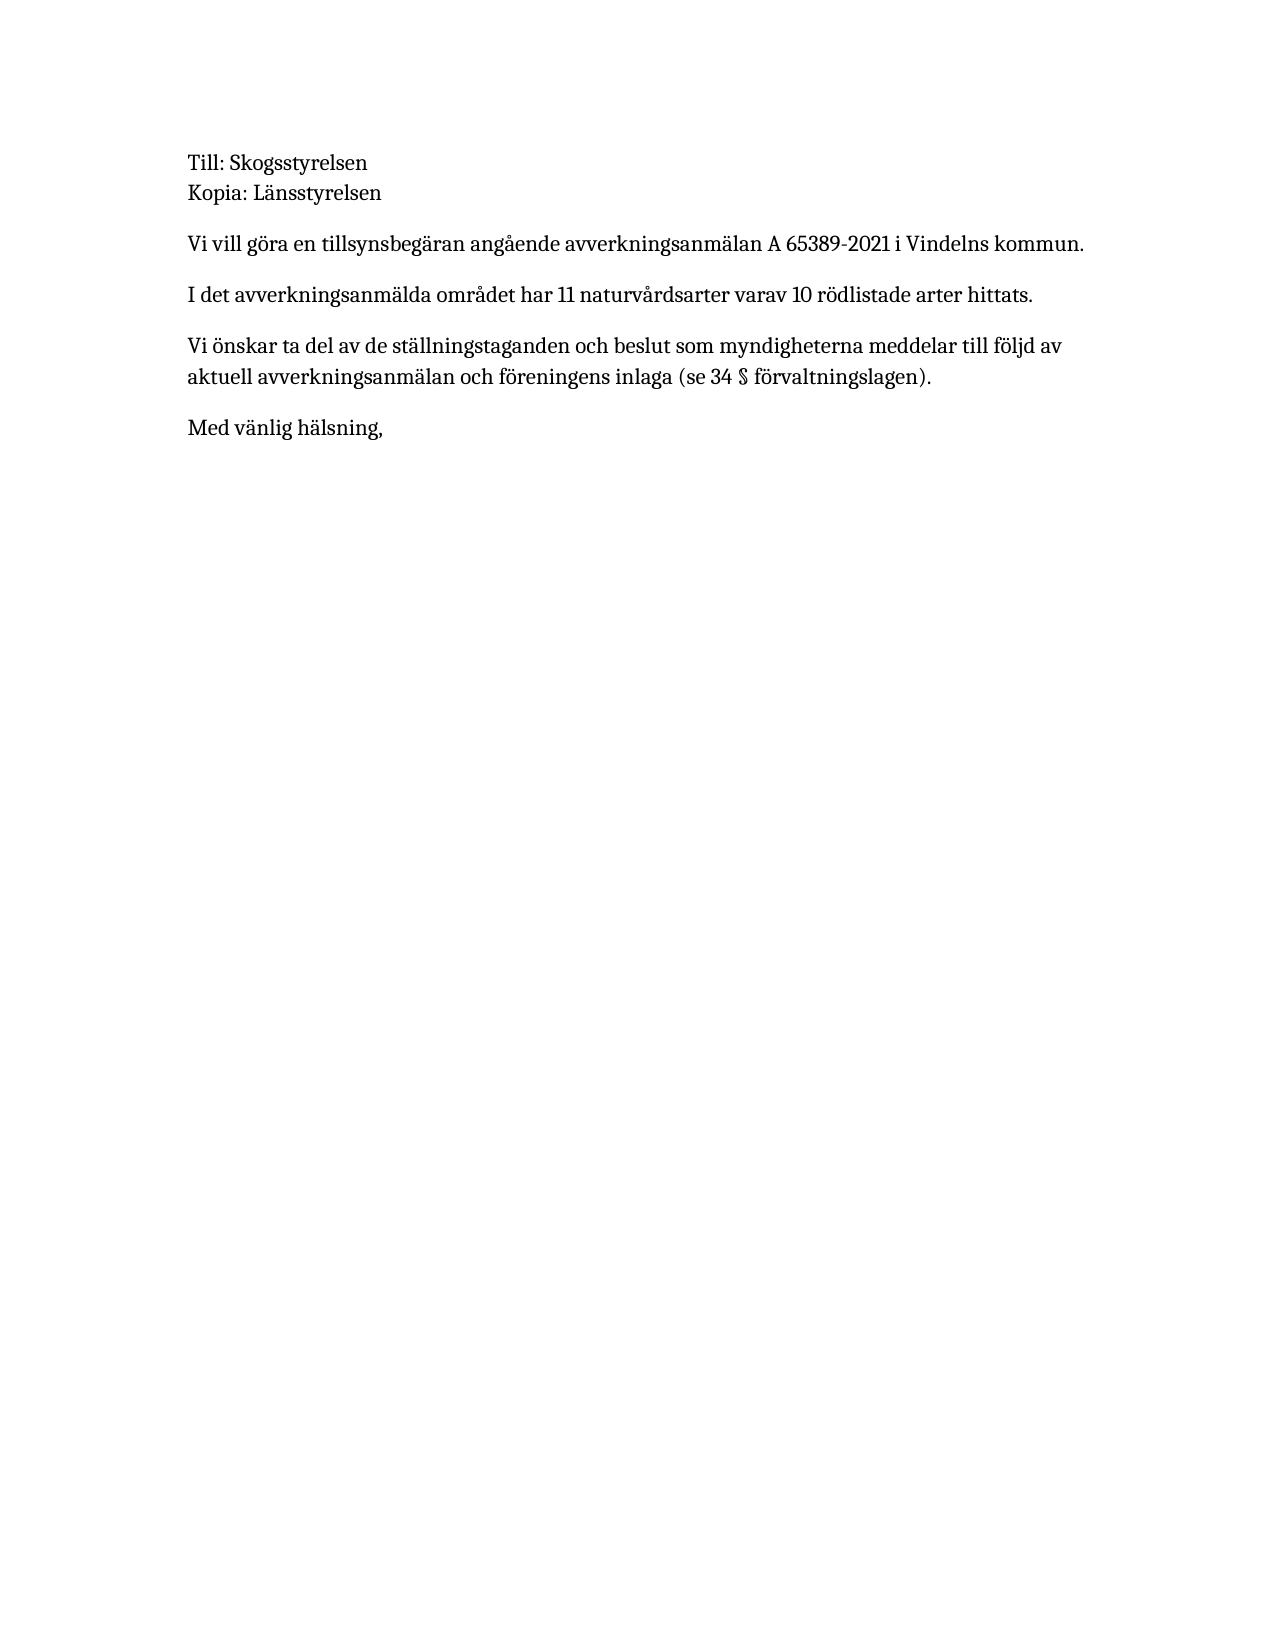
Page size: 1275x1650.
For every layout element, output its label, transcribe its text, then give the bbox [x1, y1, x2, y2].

text Vi vill göra en tillsynsbegäran angående avverkningsanmälan A 65389-2021 i Vindelns kommun. [187, 231, 1087, 258]
text I det avverkningsanmälda området har 11 naturvårdsarter varav 10 rödlistade arter hittats. [187, 282, 1087, 309]
text Till: Skogsstyrelsen Kopia: Länsstyrelsen [187, 150, 1087, 207]
text Vi önskar ta del av de ställningstaganden och beslut som myndigheterna meddelar till följd av aktuell avverkningsanmälan och föreningens inlaga (se 34 § förvaltningslagen). [187, 333, 1087, 390]
text Med vänlig hälsning, [187, 414, 1087, 471]
